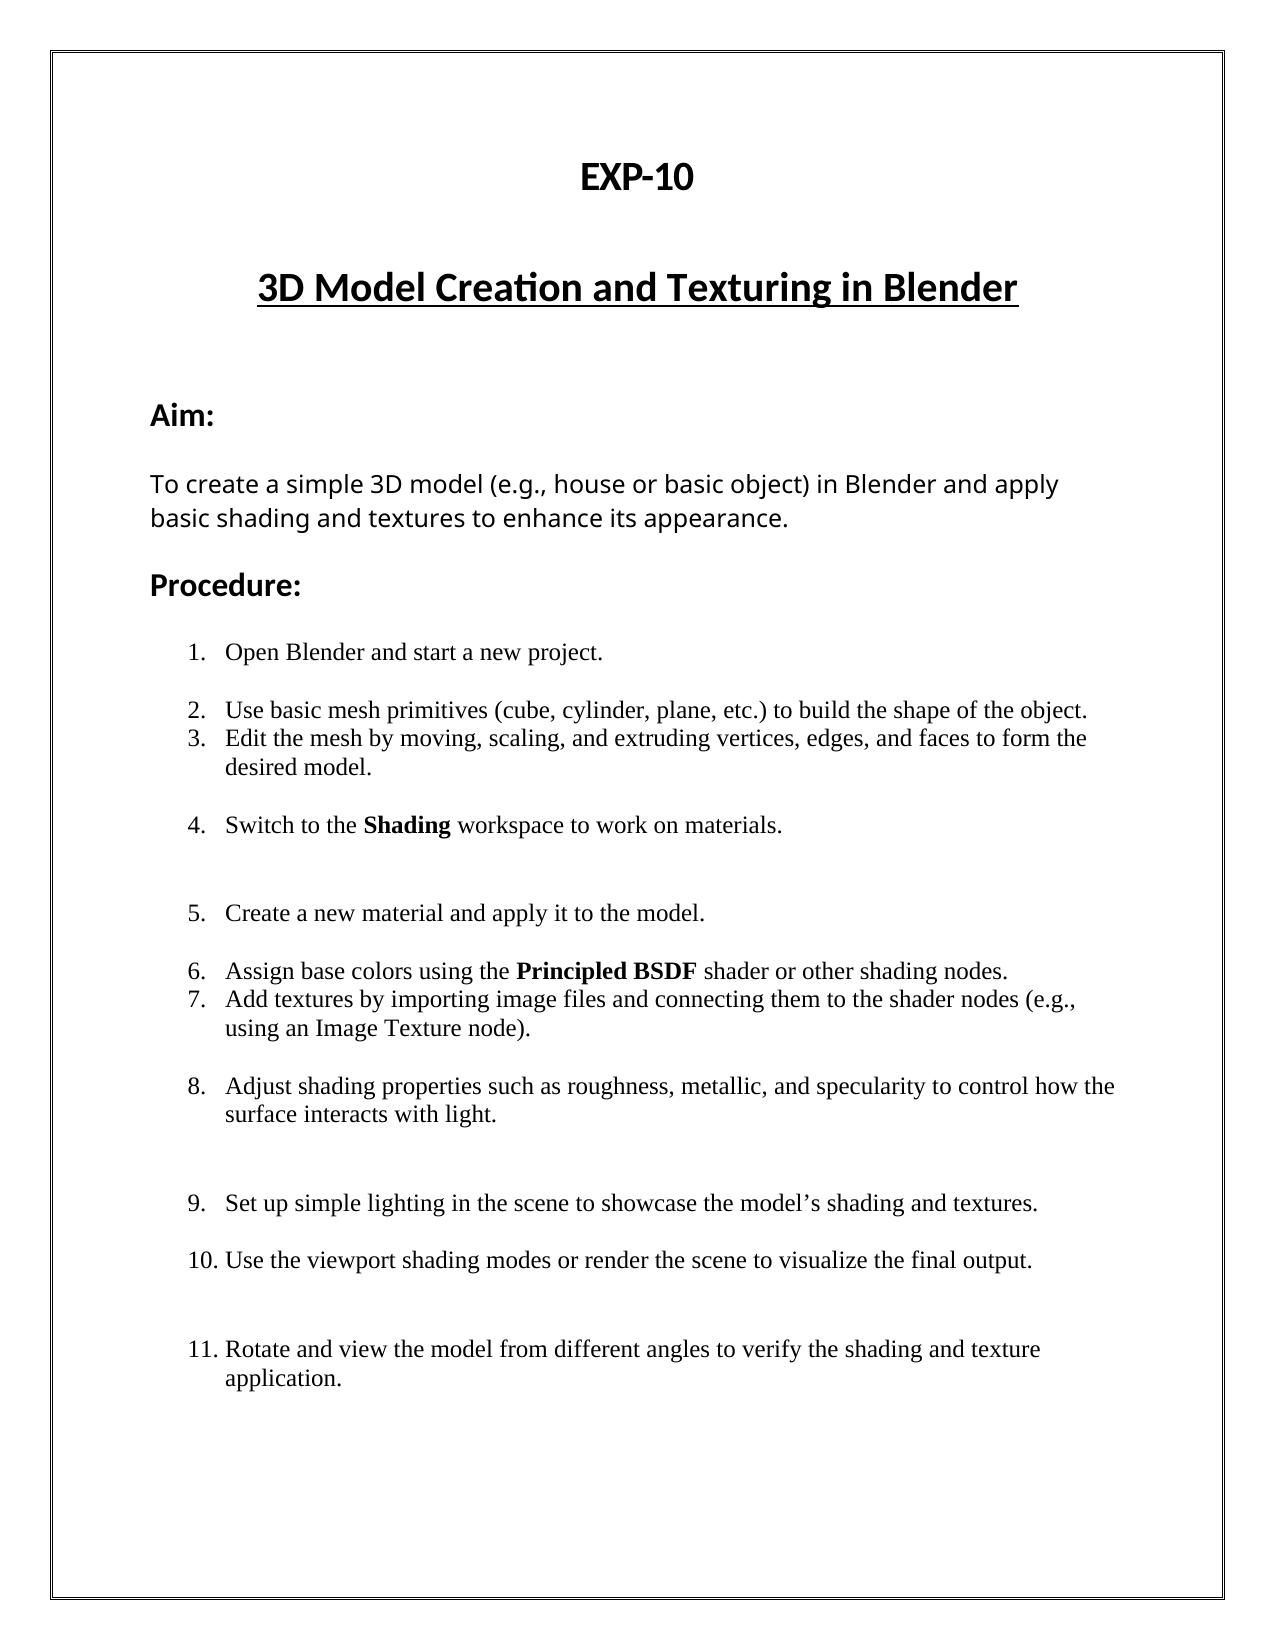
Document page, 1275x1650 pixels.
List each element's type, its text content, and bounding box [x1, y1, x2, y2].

list Use basic mesh primitives (cube, cylinder, plane, etc.) to build the shape of the object. [187, 695, 1125, 723]
text Procedure: [150, 564, 1125, 605]
list Assign base colors using the Principled BSDF shader or other shading nodes. [187, 956, 1125, 984]
list Switch to the Shading workspace to work on materials. [187, 810, 1125, 838]
list Set up simple lighting in the scene to showcase the model’s shading and textures. [187, 1188, 1125, 1217]
list Add textures by importing image files and connecting them to the shader nodes (e.g., using an Image Texture node). [187, 984, 1125, 1042]
list Open Blender and start a new project. [187, 637, 1125, 666]
list Create a new material and apply it to the model. [187, 898, 1125, 927]
text Aim: [150, 394, 1125, 434]
title EXP-10 [150, 150, 1125, 201]
text 3D Model Creation and Texturing in Blender [150, 261, 1125, 312]
list Adjust shading properties such as roughness, metallic, and specularity to control how the surface interacts with light. [187, 1071, 1125, 1128]
list Use the viewport shading modes or render the scene to visualize the final output. [187, 1246, 1125, 1274]
list Edit the mesh by moving, scaling, and extruding vertices, edges, and faces to form the desired model. [187, 723, 1125, 781]
text To create a simple 3D model (e.g., house or basic object) in Blender and apply basic shading and textures to enhance its appearance. [150, 467, 1125, 535]
list Rotate and view the model from different angles to verify the shading and texture application. [187, 1334, 1125, 1392]
